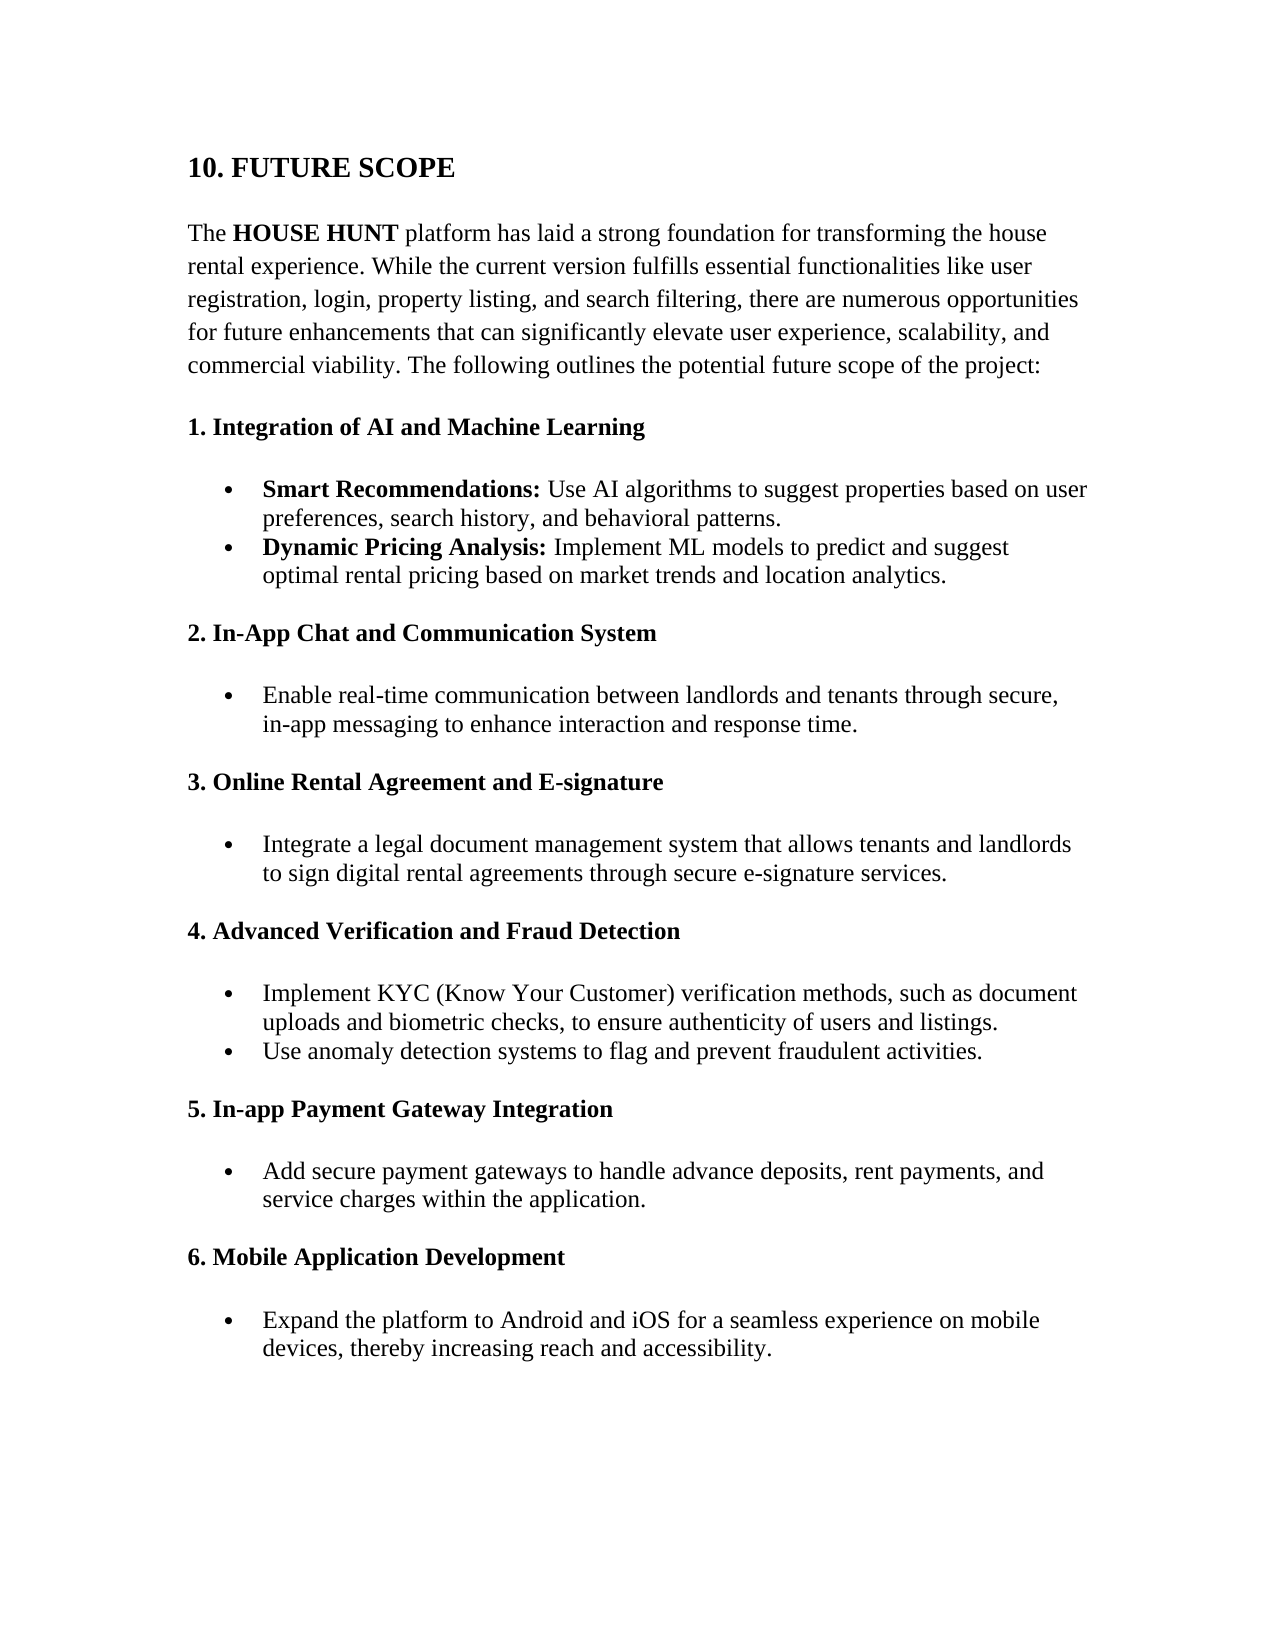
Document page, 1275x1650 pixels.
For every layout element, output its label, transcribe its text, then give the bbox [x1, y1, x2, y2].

list Add secure payment gateways to handle advance deposits, rent payments, and service charges within the application. [225, 1156, 1087, 1213]
list Use anomaly detection systems to flag and prevent fraudulent activities. [225, 1036, 1087, 1064]
subtitle 4. Advanced Verification and Fraud Detection [187, 916, 1087, 945]
list Enable real-time communication between landlords and tenants through secure, in-app messaging to enhance interaction and response time. [225, 681, 1087, 738]
subtitle 3. Online Rental Agreement and E-signature [187, 767, 1087, 796]
subtitle 2. In-App Chat and Communication System [187, 618, 1087, 647]
subtitle 6. Mobile Application Development [187, 1242, 1087, 1271]
subtitle 1. Integration of AI and Machine Learning [187, 412, 1087, 441]
list Dynamic Pricing Analysis: Implement ML models to predict and suggest optimal rental pricing based on market trends and location analytics. [225, 532, 1087, 589]
text The HOUSE HUNT platform has laid a strong foundation for transforming the house rental experience. While the current version fulfills essential functionalities like user registration, login, property listing, and search filtering, there are numerous opportunities for future enhancements that can significantly elevate user experience, scalability, and commercial viability. The following outlines the potential future scope of the project: [187, 218, 1087, 378]
subtitle 5. In-app Payment Gateway Integration [187, 1094, 1087, 1122]
list Expand the platform to Android and iOS for a seamless experience on mobile devices, thereby increasing reach and accessibility. [225, 1305, 1087, 1362]
list Implement KYC (Know Your Customer) verification methods, such as document uploads and biometric checks, to ensure authenticity of users and listings. [225, 978, 1087, 1036]
subtitle 10. FUTURE SCOPE [187, 150, 1087, 183]
list Integrate a legal document management system that allows tenants and landlords to sign digital rental agreements through secure e-signature services. [225, 829, 1087, 887]
list Smart Recommendations: Use AI algorithms to suggest properties based on user preferences, search history, and behavioral patterns. [225, 474, 1087, 532]
